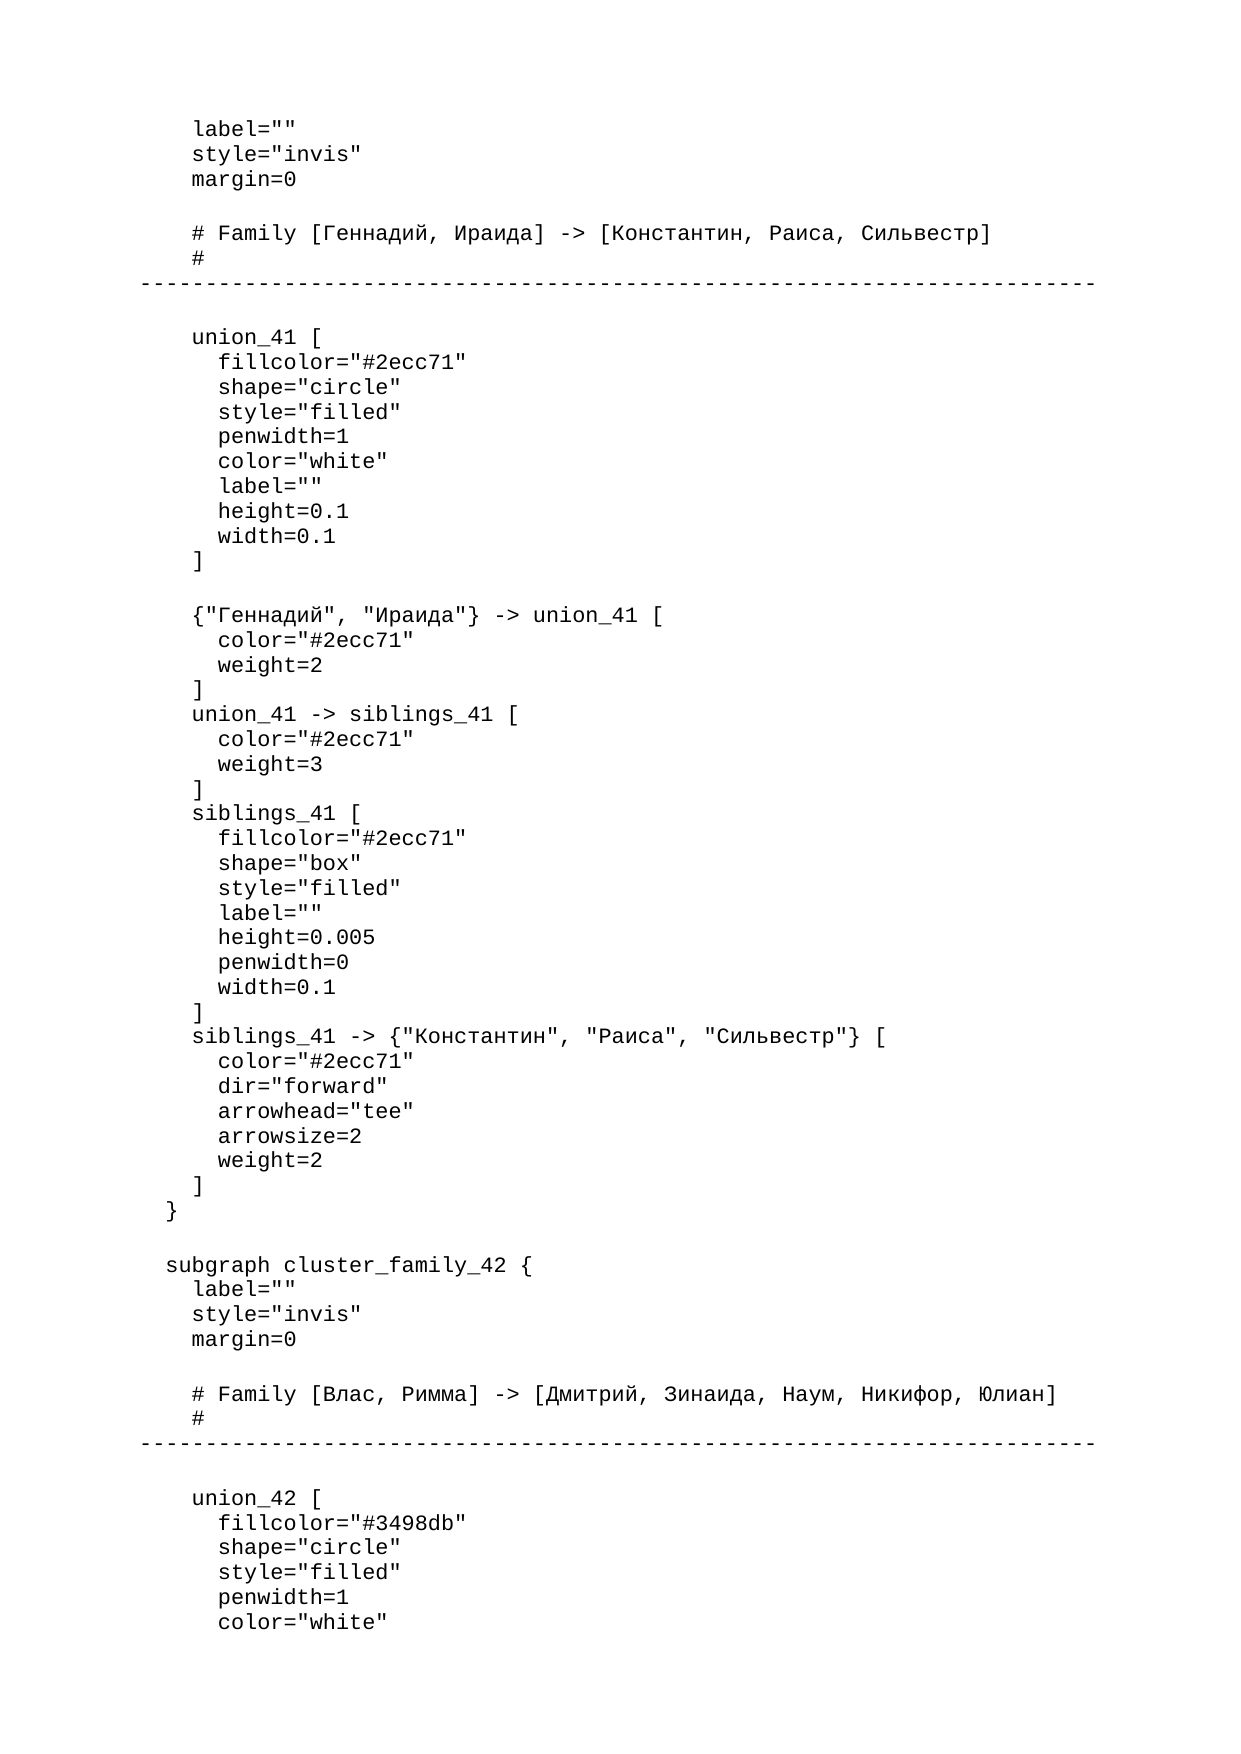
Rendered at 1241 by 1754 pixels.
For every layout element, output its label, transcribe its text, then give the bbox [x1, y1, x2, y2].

text } [139, 1199, 1101, 1224]
text weight=2 [139, 1149, 1101, 1174]
text penwidth=1 [139, 426, 1101, 450]
text union_41 -> siblings_41 [ [139, 703, 1101, 728]
text # ------------------------------------------------------------------------- [139, 247, 1101, 297]
text ] [139, 1001, 1101, 1026]
text color="white" [139, 1611, 1101, 1636]
text color="white" [139, 450, 1101, 475]
text fillcolor="#3498db" [139, 1512, 1101, 1536]
text margin=0 [139, 1328, 1101, 1353]
text width=0.1 [139, 976, 1101, 1001]
text penwidth=0 [139, 951, 1101, 976]
text siblings_41 -> {"Константин", "Раиса", "Сильвестр"} [ [139, 1026, 1101, 1050]
text shape="circle" [139, 376, 1101, 401]
text label="" [139, 902, 1101, 926]
text width=0.1 [139, 525, 1101, 549]
text color="#2ecc71" [139, 728, 1101, 753]
text style="filled" [139, 1561, 1101, 1586]
text fillcolor="#2ecc71" [139, 351, 1101, 376]
text label="" [139, 118, 1101, 143]
text color="#2ecc71" [139, 1050, 1101, 1075]
text siblings_41 [ [139, 802, 1101, 827]
text weight=3 [139, 753, 1101, 778]
text ] [139, 678, 1101, 703]
text height=0.005 [139, 926, 1101, 951]
text style="filled" [139, 877, 1101, 902]
text # ------------------------------------------------------------------------- [139, 1407, 1101, 1457]
text arrowhead="tee" [139, 1100, 1101, 1125]
text style="invis" [139, 143, 1101, 168]
text shape="circle" [139, 1536, 1101, 1561]
text ] [139, 778, 1101, 802]
text ] [139, 549, 1101, 574]
text dir="forward" [139, 1075, 1101, 1100]
text ] [139, 1174, 1101, 1199]
text margin=0 [139, 168, 1101, 192]
text style="filled" [139, 401, 1101, 426]
text union_41 [ [139, 326, 1101, 351]
text arrowsize=2 [139, 1125, 1101, 1149]
text height=0.1 [139, 500, 1101, 525]
text style="invis" [139, 1303, 1101, 1328]
text weight=2 [139, 654, 1101, 678]
text label="" [139, 1278, 1101, 1303]
text fillcolor="#2ecc71" [139, 827, 1101, 852]
text # Family [Влас, Римма] -> [Дмитрий, Зинаида, Наум, Никифор, Юлиан] [139, 1383, 1101, 1407]
text shape="box" [139, 852, 1101, 877]
text subgraph cluster_family_42 { [139, 1254, 1101, 1278]
text color="#2ecc71" [139, 629, 1101, 654]
text penwidth=1 [139, 1586, 1101, 1611]
text label="" [139, 475, 1101, 500]
text union_42 [ [139, 1487, 1101, 1512]
text {"Геннадий", "Ираида"} -> union_41 [ [139, 604, 1101, 629]
text # Family [Геннадий, Ираида] -> [Константин, Раиса, Сильвестр] [139, 222, 1101, 247]
